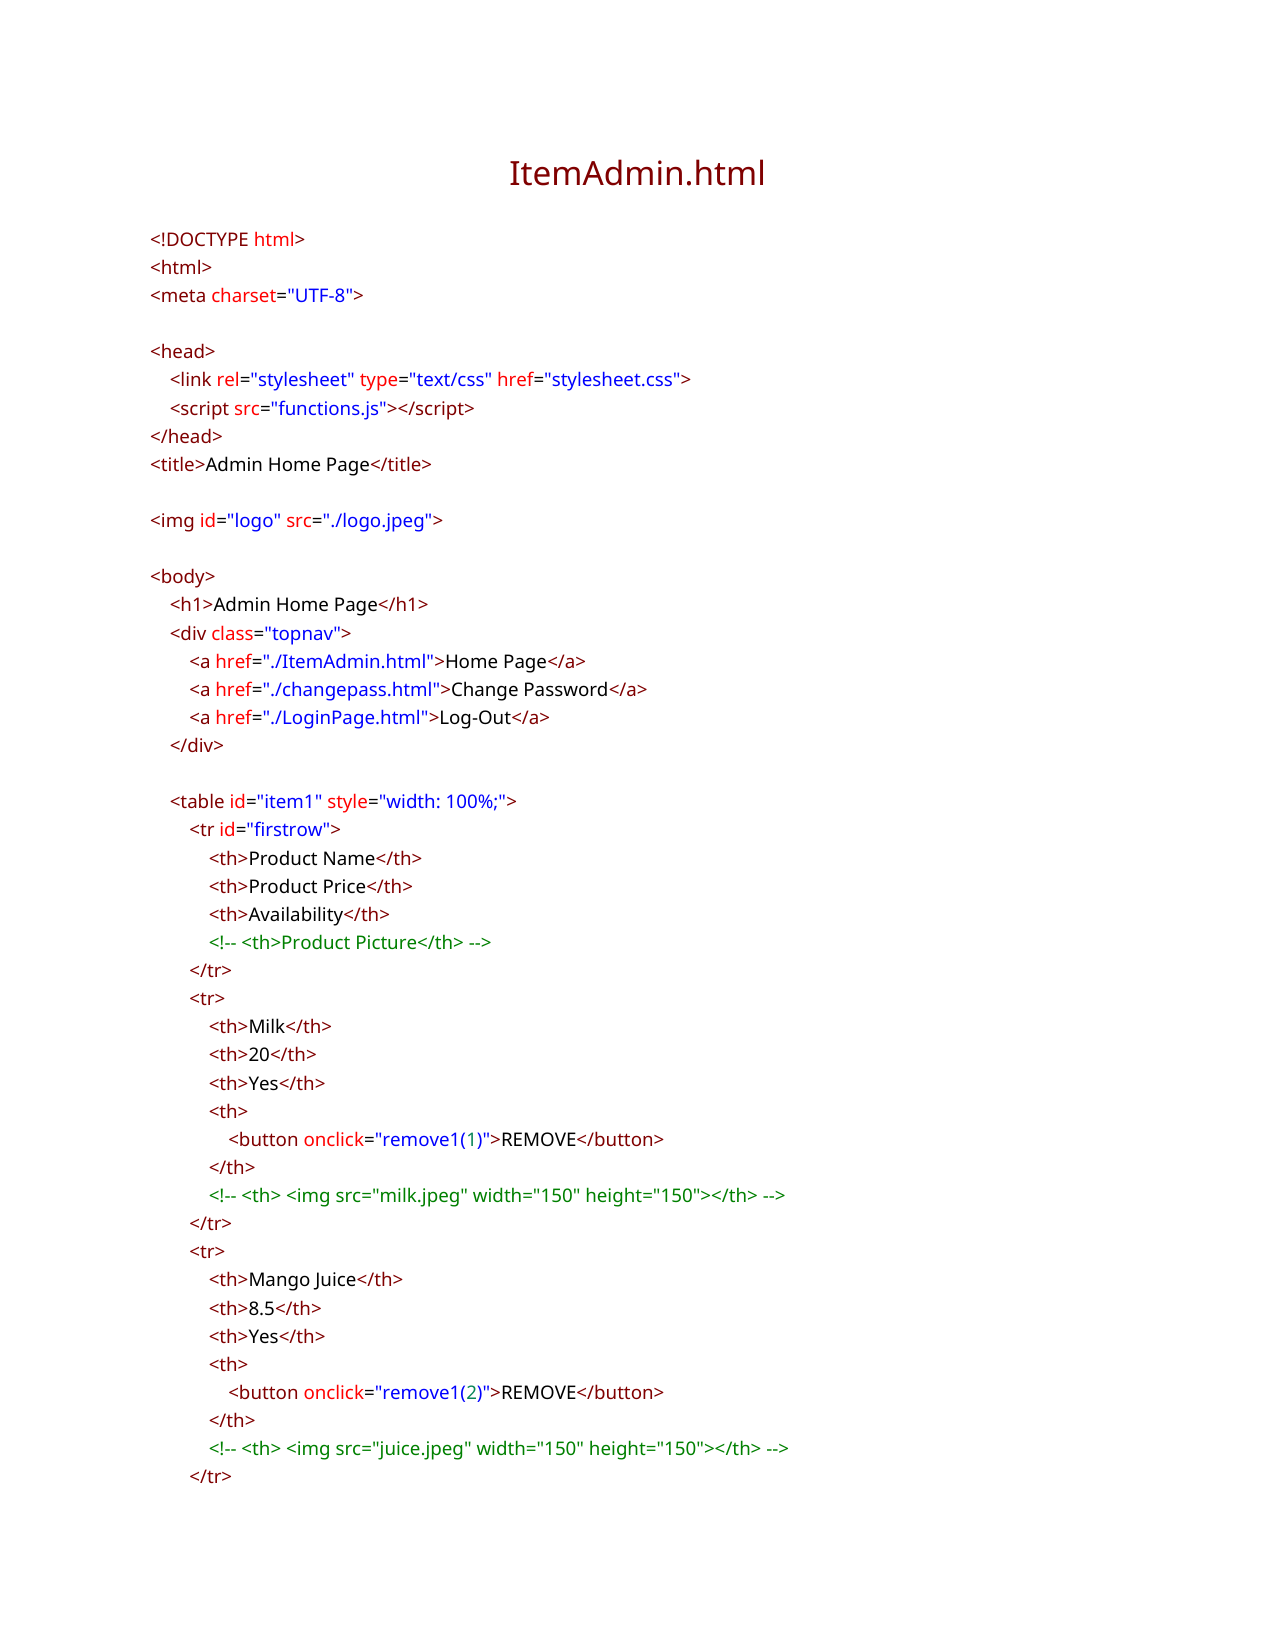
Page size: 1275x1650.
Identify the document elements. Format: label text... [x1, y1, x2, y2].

text <table id="item1" style="width: 100%;"> [150, 786, 1125, 814]
text <th> [150, 1348, 1125, 1377]
text <meta charset="UTF-8"> [150, 280, 1125, 308]
text </th> [150, 1405, 1125, 1433]
text <th> [150, 1095, 1125, 1123]
text <head> [150, 336, 1125, 364]
text <!-- <th>Product Picture</th> --> [150, 927, 1125, 955]
text </tr> [150, 1461, 1125, 1489]
text <th>Product Name</th> [150, 842, 1125, 870]
text <h1>Admin Home Page</h1> [150, 589, 1125, 617]
text <button onclick="remove1(1)">REMOVE</button> [150, 1123, 1125, 1152]
text <!-- <th> <img src="juice.jpeg" width="150" height="150"></th> --> [150, 1433, 1125, 1461]
text <img id="logo" src="./logo.jpeg"> [150, 505, 1125, 533]
text <button onclick="remove1(2)">REMOVE</button> [150, 1377, 1125, 1405]
text </tr> [150, 1208, 1125, 1236]
text <link rel="stylesheet" type="text/css" href="stylesheet.css"> [150, 364, 1125, 392]
text <th>Milk</th> [150, 1011, 1125, 1039]
text <th>Availability</th> [150, 898, 1125, 927]
text </head> [150, 420, 1125, 448]
text <th>20</th> [150, 1039, 1125, 1067]
text </tr> [150, 955, 1125, 983]
text <th>Yes</th> [150, 1320, 1125, 1348]
text <tr id="firstrow"> [150, 814, 1125, 842]
text <a href="./ItemAdmin.html">Home Page</a> [150, 645, 1125, 673]
text <title>Admin Home Page</title> [150, 448, 1125, 477]
text <script src="functions.js"></script> [150, 392, 1125, 420]
text <tr> [150, 1236, 1125, 1264]
text </th> [150, 1152, 1125, 1180]
text <div class="topnav"> [150, 617, 1125, 645]
text <th>Yes</th> [150, 1067, 1125, 1095]
text <html> [150, 252, 1125, 280]
text <th>8.5</th> [150, 1292, 1125, 1320]
text <a href="./LoginPage.html">Log-Out</a> [150, 702, 1125, 730]
text <!DOCTYPE html> [150, 223, 1125, 252]
text </div> [150, 730, 1125, 758]
text <th>Mango Juice</th> [150, 1264, 1125, 1292]
text <!-- <th> <img src="milk.jpeg" width="150" height="150"></th> --> [150, 1180, 1125, 1208]
text <tr> [150, 983, 1125, 1011]
text <th>Product Price</th> [150, 870, 1125, 898]
text <body> [150, 561, 1125, 589]
text ItemAdmin.html [150, 150, 1125, 195]
text <a href="./changepass.html">Change Password</a> [150, 673, 1125, 702]
